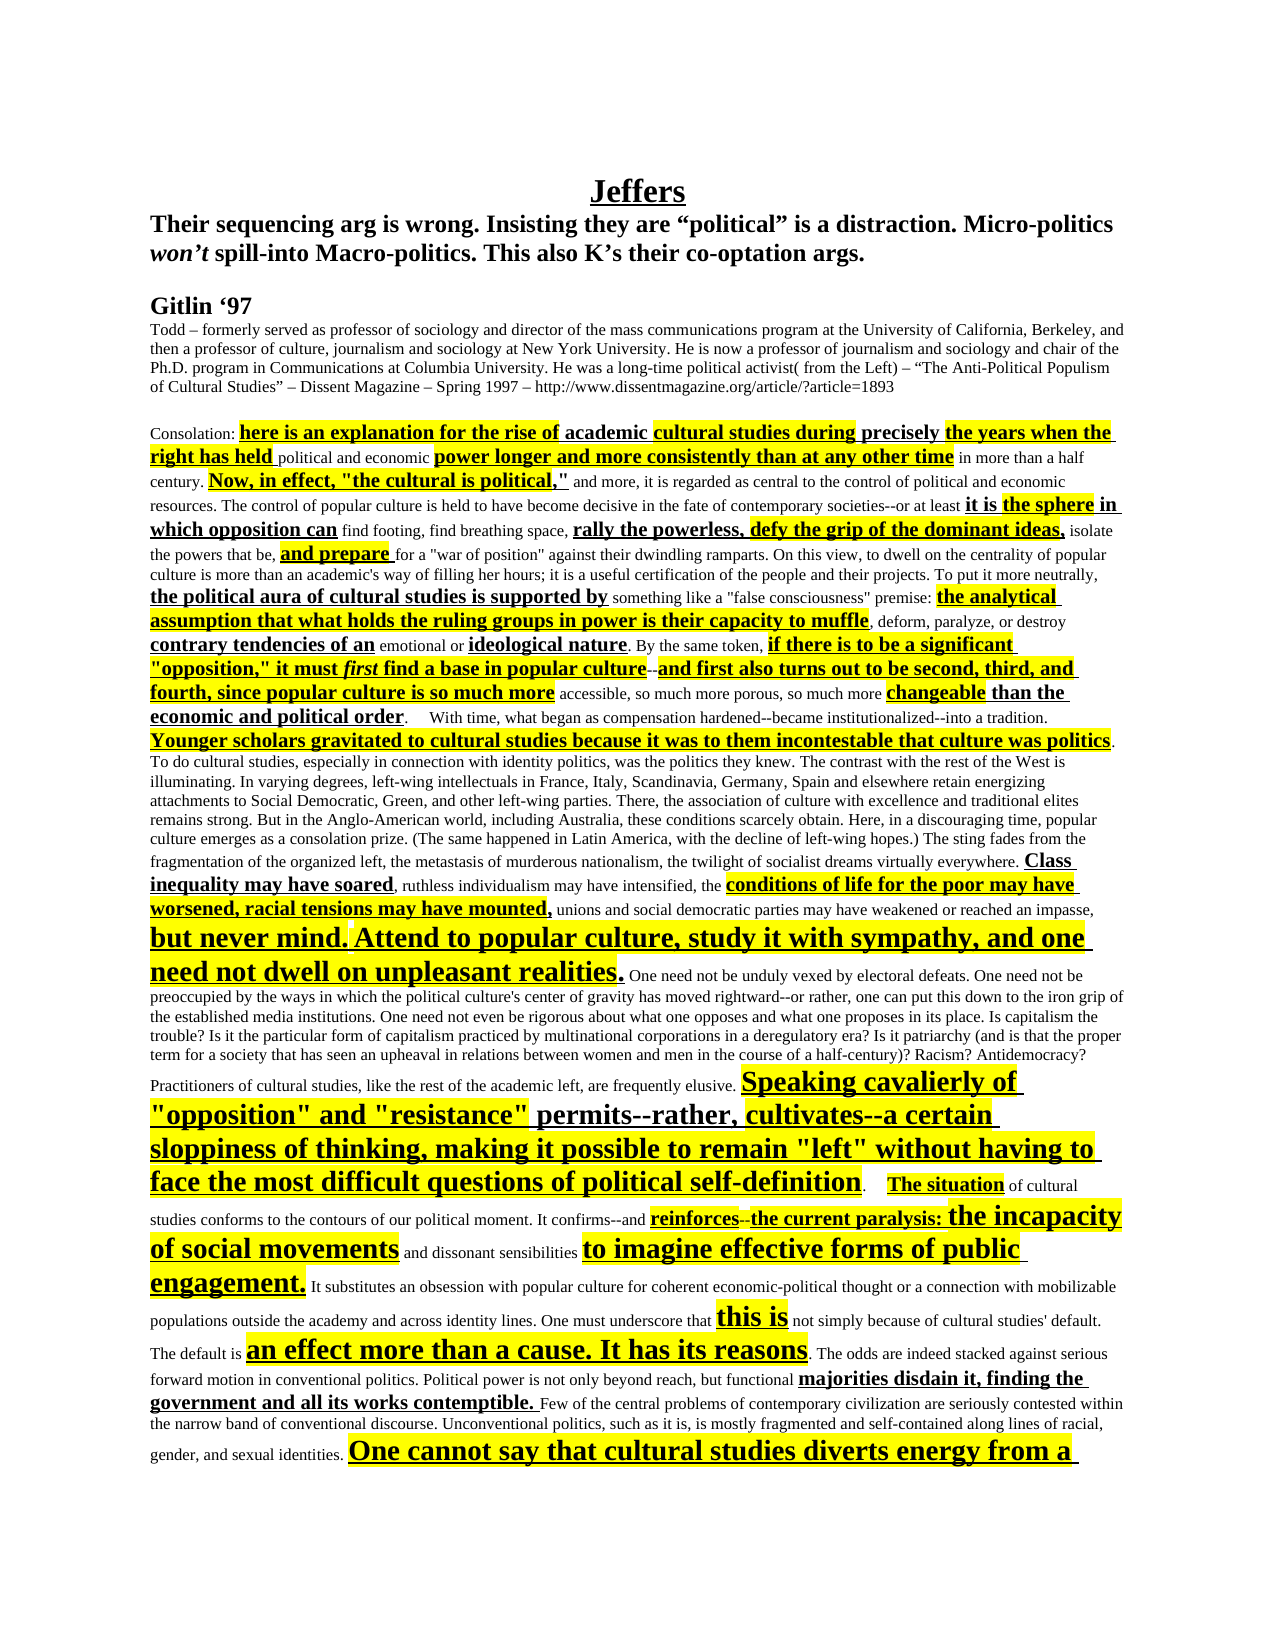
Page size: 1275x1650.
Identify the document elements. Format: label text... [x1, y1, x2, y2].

text Their sequencing arg is wrong. Insisting they are “political” is a distraction. Micro-politics won’t spill-into Macro-politics. This also K’s their co-optation args. [150, 209, 1125, 267]
text Gitlin ‘97 [150, 291, 1125, 319]
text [150, 420, 1125, 1467]
text Todd – formerly served as professor of sociology and director of the mass communications program at the University of California, Berkeley, and then a professor of culture, journalism and sociology at New York University. He is now a professor of journalism and sociology and chair of the Ph.D. program in Communications at Columbia University. He was a long-time political activist( from the Left) – “The Anti-Political Populism of Cultural Studies” – Dissent Magazine – Spring 1997 – http://www.dissentmagazine.org/article/?article=1893 [150, 319, 1125, 396]
subtitle Jeffers [150, 171, 1125, 209]
